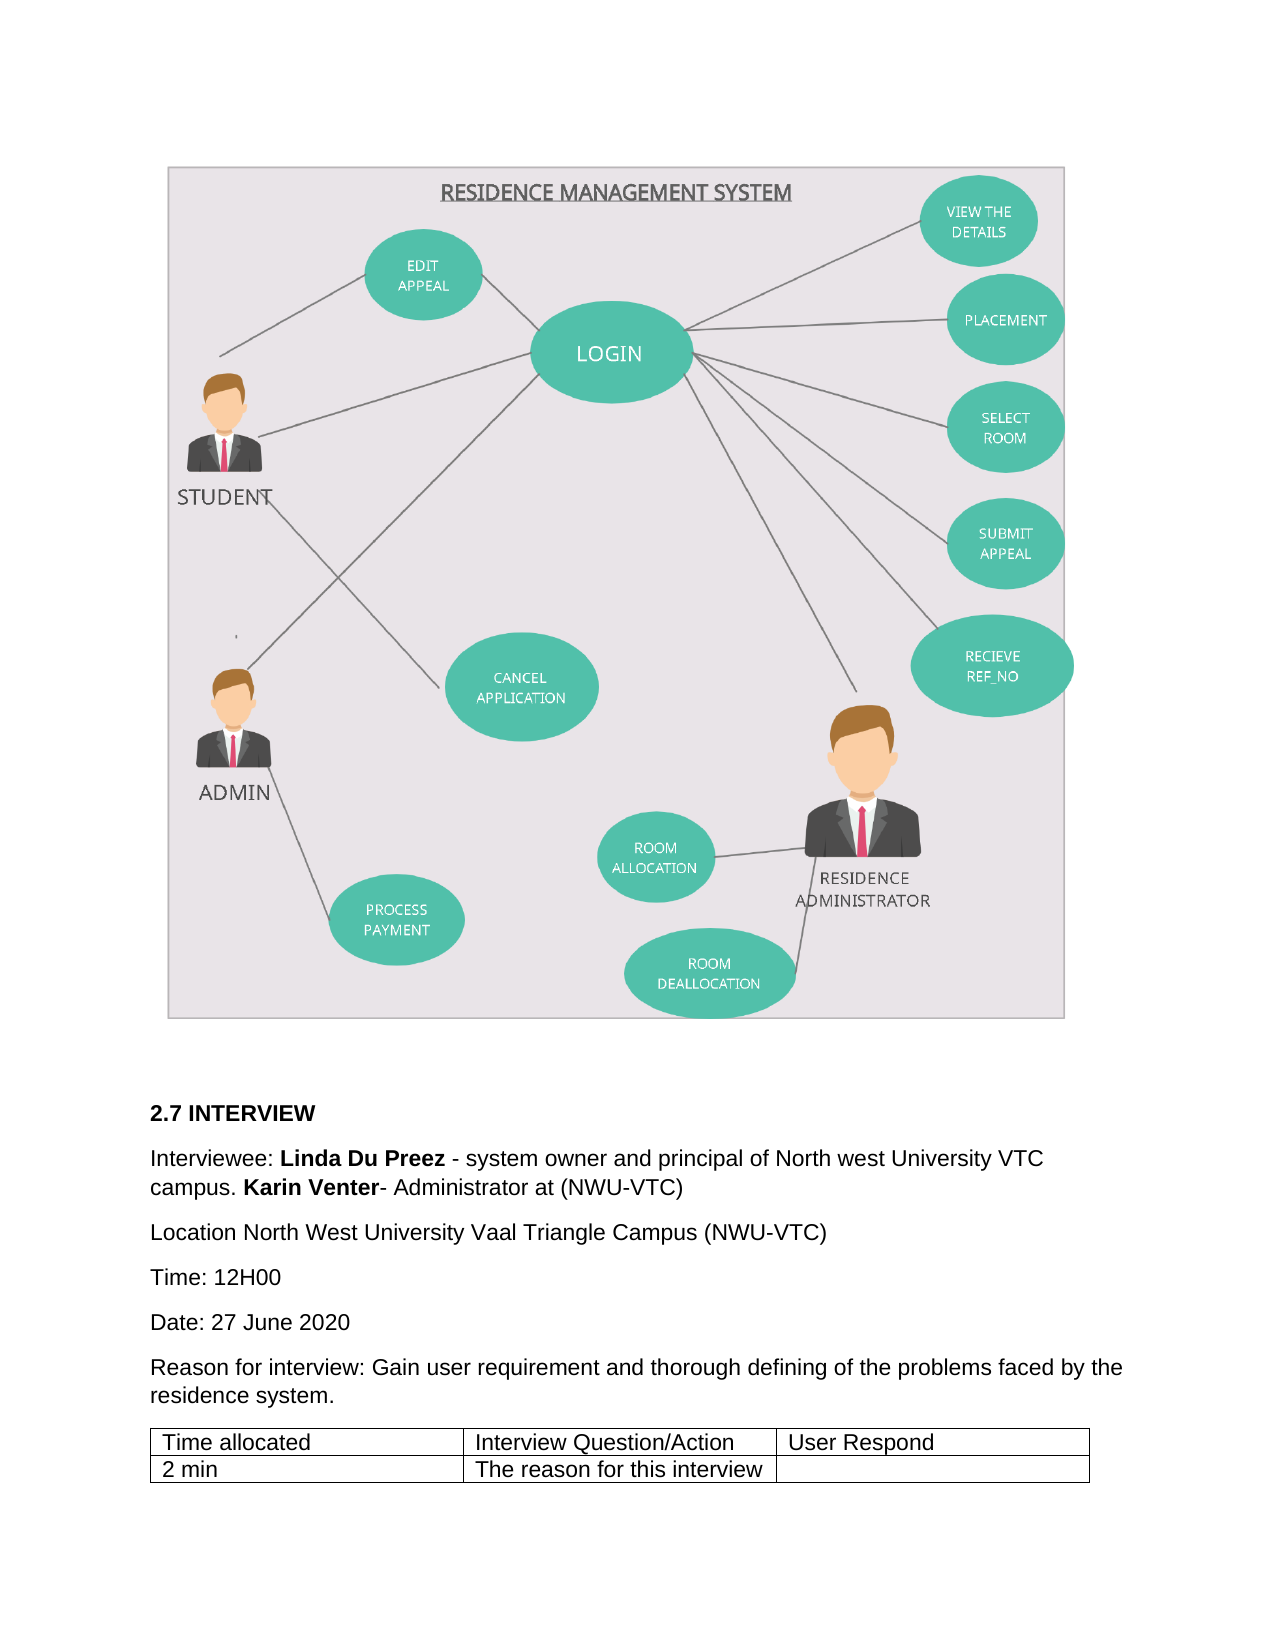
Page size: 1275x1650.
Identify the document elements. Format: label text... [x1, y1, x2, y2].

text Time: 12H00 [150, 1264, 1125, 1290]
table_cell [777, 1456, 1089, 1482]
table_header User Respond [777, 1429, 1089, 1455]
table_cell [464, 1456, 776, 1482]
text Date: 27 June 2020 [150, 1309, 1125, 1335]
text Interviewee: Linda Du Preez - system owner and principal of North west University VTC campus. Karin Venter- Administrator at (NWU-VTC) [150, 1145, 1125, 1200]
text 2.7 INTERVIEW [150, 1100, 1125, 1126]
text Reason for interview: Gain user requirement and thorough defining of the problems faced by the residence system. [150, 1354, 1125, 1409]
table_header Interview Question/Action [464, 1429, 776, 1455]
text Location North West University Vaal Triangle Campus (NWU-VTC) [150, 1219, 1125, 1245]
table_cell 2 min [151, 1456, 463, 1482]
picture [150, 150, 1091, 1036]
table_header Time allocated [151, 1429, 463, 1455]
